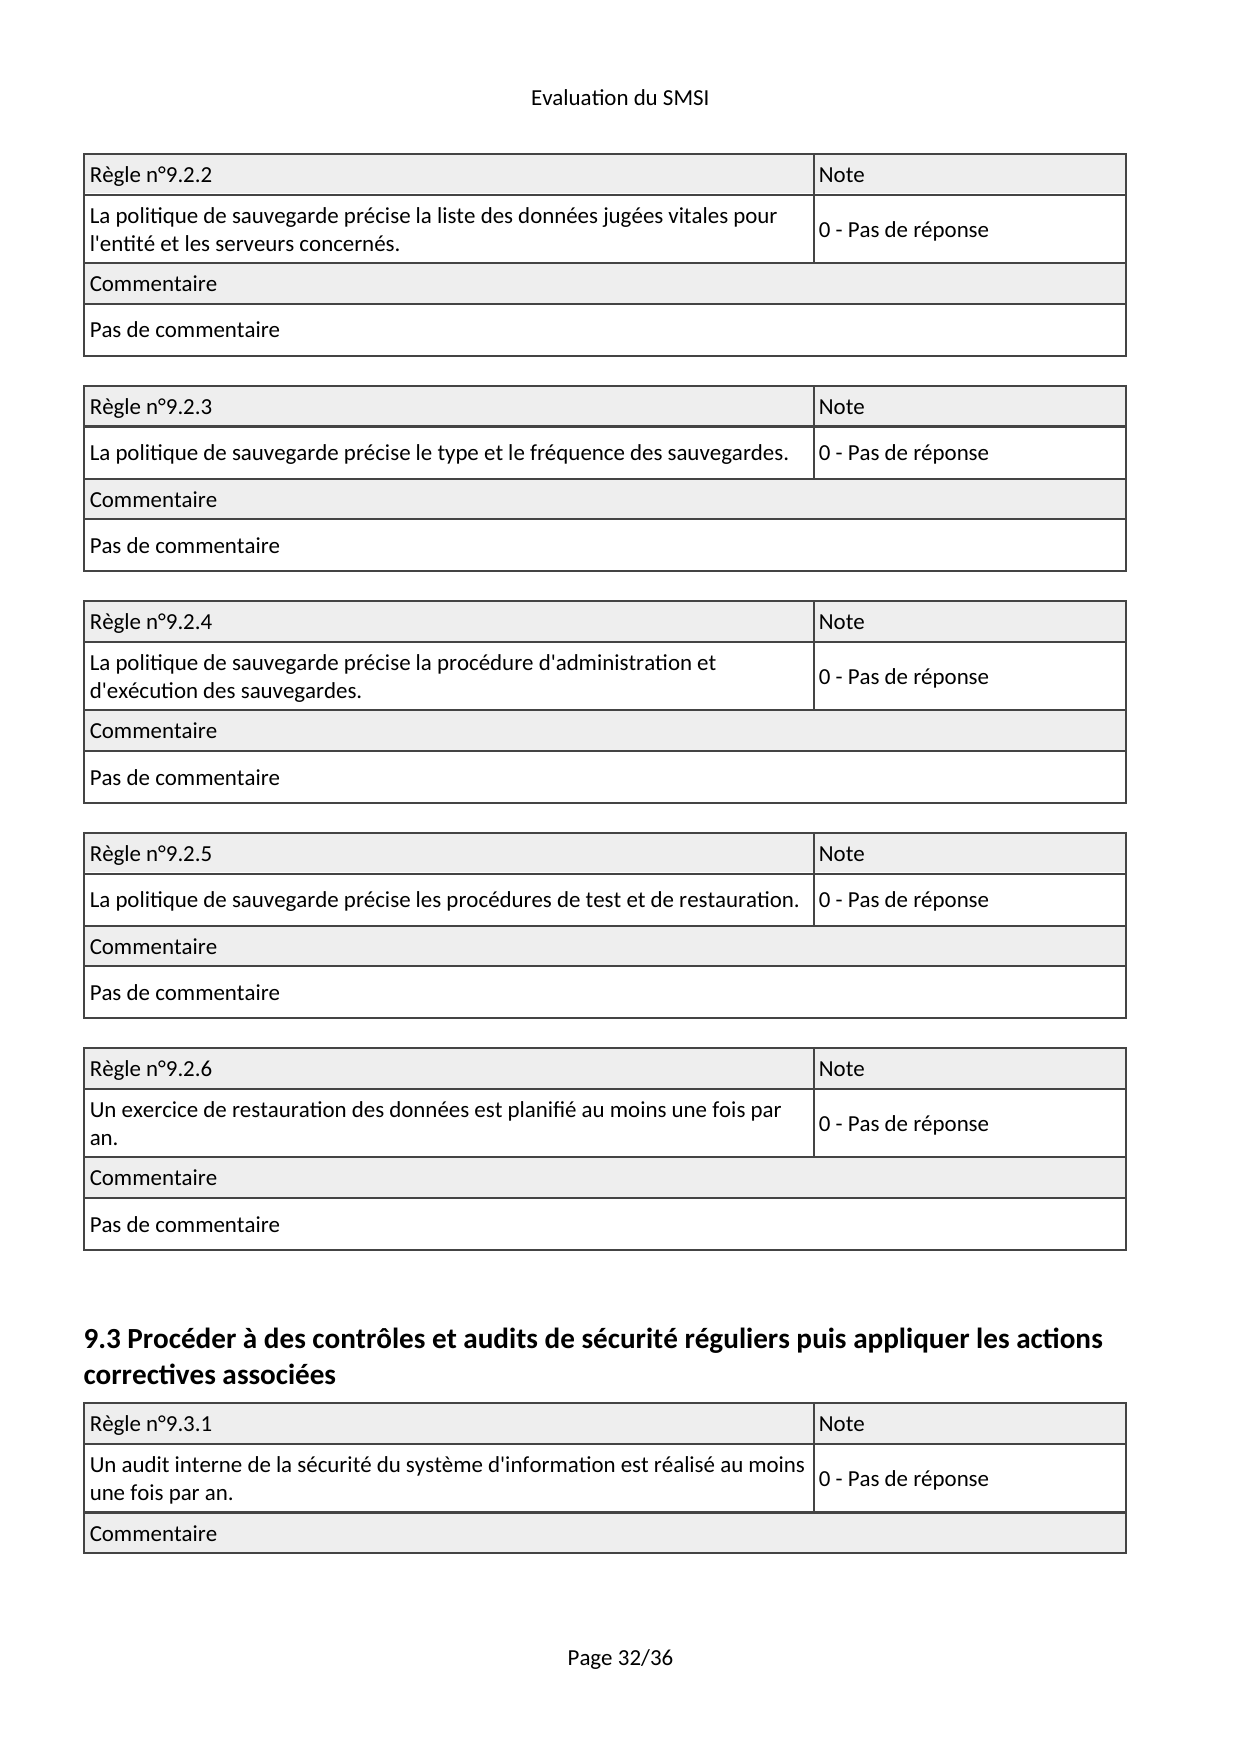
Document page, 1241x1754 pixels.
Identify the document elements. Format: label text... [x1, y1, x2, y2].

table_cell Commentaire [85, 1158, 1125, 1197]
table_cell 0 - Pas de réponse [815, 1445, 1125, 1511]
table_cell Commentaire [85, 1514, 1125, 1552]
table_cell La politique de sauvegarde précise la liste des données jugées vitales pour l'entité et les serveurs concernés. [85, 196, 813, 262]
table_cell Pas de commentaire [85, 305, 1125, 355]
table_cell 0 - Pas de réponse [815, 875, 1125, 924]
subtitle 9.3 Procéder à des contrôles et audits de sécurité réguliers puis appliquer les actions correctives associées [83, 1321, 1157, 1392]
table_cell 0 - Pas de réponse [815, 196, 1125, 262]
table_cell La politique de sauvegarde précise le type et le fréquence des sauvegardes. [85, 428, 813, 477]
table_header Règle n°9.3.1 [85, 1404, 813, 1443]
table_cell Pas de commentaire [85, 967, 1125, 1017]
table_cell Commentaire [85, 927, 1125, 965]
table_cell Commentaire [85, 480, 1125, 518]
table_cell Commentaire [85, 264, 1125, 303]
table_cell Un audit interne de la sécurité du système d'information est réalisé au moins une fois par an. [85, 1445, 813, 1511]
table_cell 0 - Pas de réponse [815, 1090, 1125, 1156]
table_cell Pas de commentaire [85, 1199, 1125, 1249]
table_header Règle n°9.2.6 [85, 1049, 813, 1088]
table_header Règle n°9.2.4 [85, 602, 813, 641]
table_header Note [815, 1404, 1125, 1443]
table_cell La politique de sauvegarde précise la procédure d'administration et d'exécution des sauvegardes. [85, 643, 813, 709]
table_header Règle n°9.2.2 [85, 155, 813, 193]
table_cell Pas de commentaire [85, 752, 1125, 802]
table_cell La politique de sauvegarde précise les procédures de test et de restauration. [85, 875, 813, 924]
table_header Règle n°9.2.3 [85, 387, 813, 425]
table_cell Un exercice de restauration des données est planifié au moins une fois par an. [85, 1090, 813, 1156]
table_header Règle n°9.2.5 [85, 834, 813, 872]
table_header Note [815, 155, 1125, 193]
table_cell Commentaire [85, 711, 1125, 750]
table_header Note [815, 387, 1125, 425]
table_header Note [815, 834, 1125, 872]
table_header Note [815, 602, 1125, 641]
table_cell 0 - Pas de réponse [815, 643, 1125, 709]
table_cell 0 - Pas de réponse [815, 428, 1125, 477]
table_header Note [815, 1049, 1125, 1088]
table_cell Pas de commentaire [85, 520, 1125, 570]
